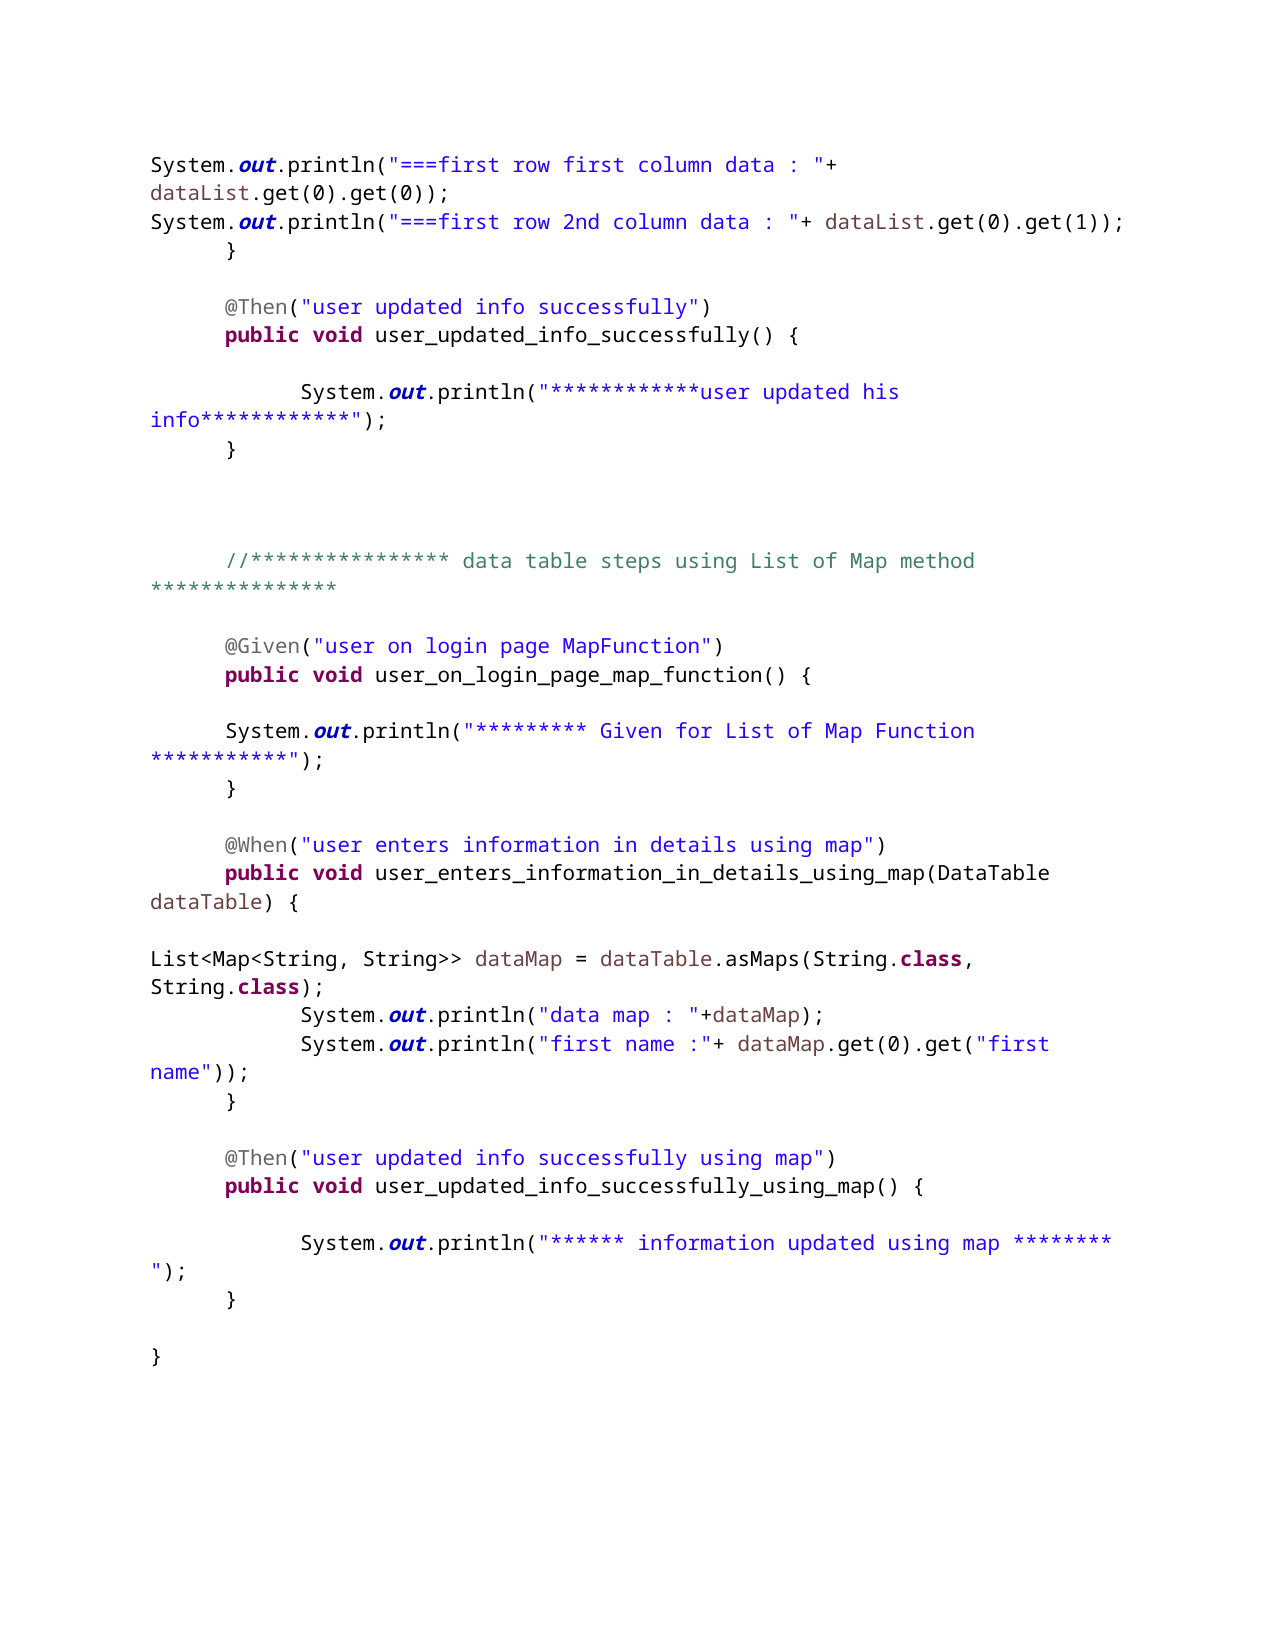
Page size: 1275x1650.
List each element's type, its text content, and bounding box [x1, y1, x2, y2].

text @When("user enters information in details using map") [150, 830, 1125, 858]
text System.out.println("********* Given for List of Map Function ***********"); [150, 716, 1125, 773]
text } [150, 1086, 1125, 1114]
text } [150, 773, 1125, 802]
text System.out.println("****** information updated using map ******** "); [150, 1228, 1125, 1284]
text List<Map<String, String>> dataMap = dataTable.asMaps(String.class, String.class); [150, 944, 1125, 1001]
text public void user_enters_information_in_details_using_map(DataTable dataTable) { [150, 858, 1125, 915]
text @Then("user updated info successfully using map") [150, 1143, 1125, 1171]
text System.out.println("************user updated his info************"); [150, 377, 1125, 434]
text System.out.println("===first row 2nd column data : "+ dataList.get(0).get(1)); [150, 207, 1125, 235]
text public void user_updated_info_successfully() { [150, 321, 1125, 349]
text } [150, 1284, 1125, 1313]
text } [150, 434, 1125, 462]
text @Given("user on login page MapFunction") [150, 631, 1125, 660]
text System.out.println("first name :"+ dataMap.get(0).get("first name")); [150, 1029, 1125, 1086]
text public void user_updated_info_successfully_using_map() { [150, 1171, 1125, 1200]
text public void user_on_login_page_map_function() { [150, 660, 1125, 688]
text } [150, 235, 1125, 264]
text System.out.println("===first row first column data : "+ dataList.get(0).get(0)); [150, 150, 1125, 207]
text //**************** data table steps using List of Map method *************** [150, 546, 1125, 603]
text } [150, 1341, 1125, 1370]
text System.out.println("data map : "+dataMap); [150, 1001, 1125, 1029]
text @Then("user updated info successfully") [150, 292, 1125, 321]
